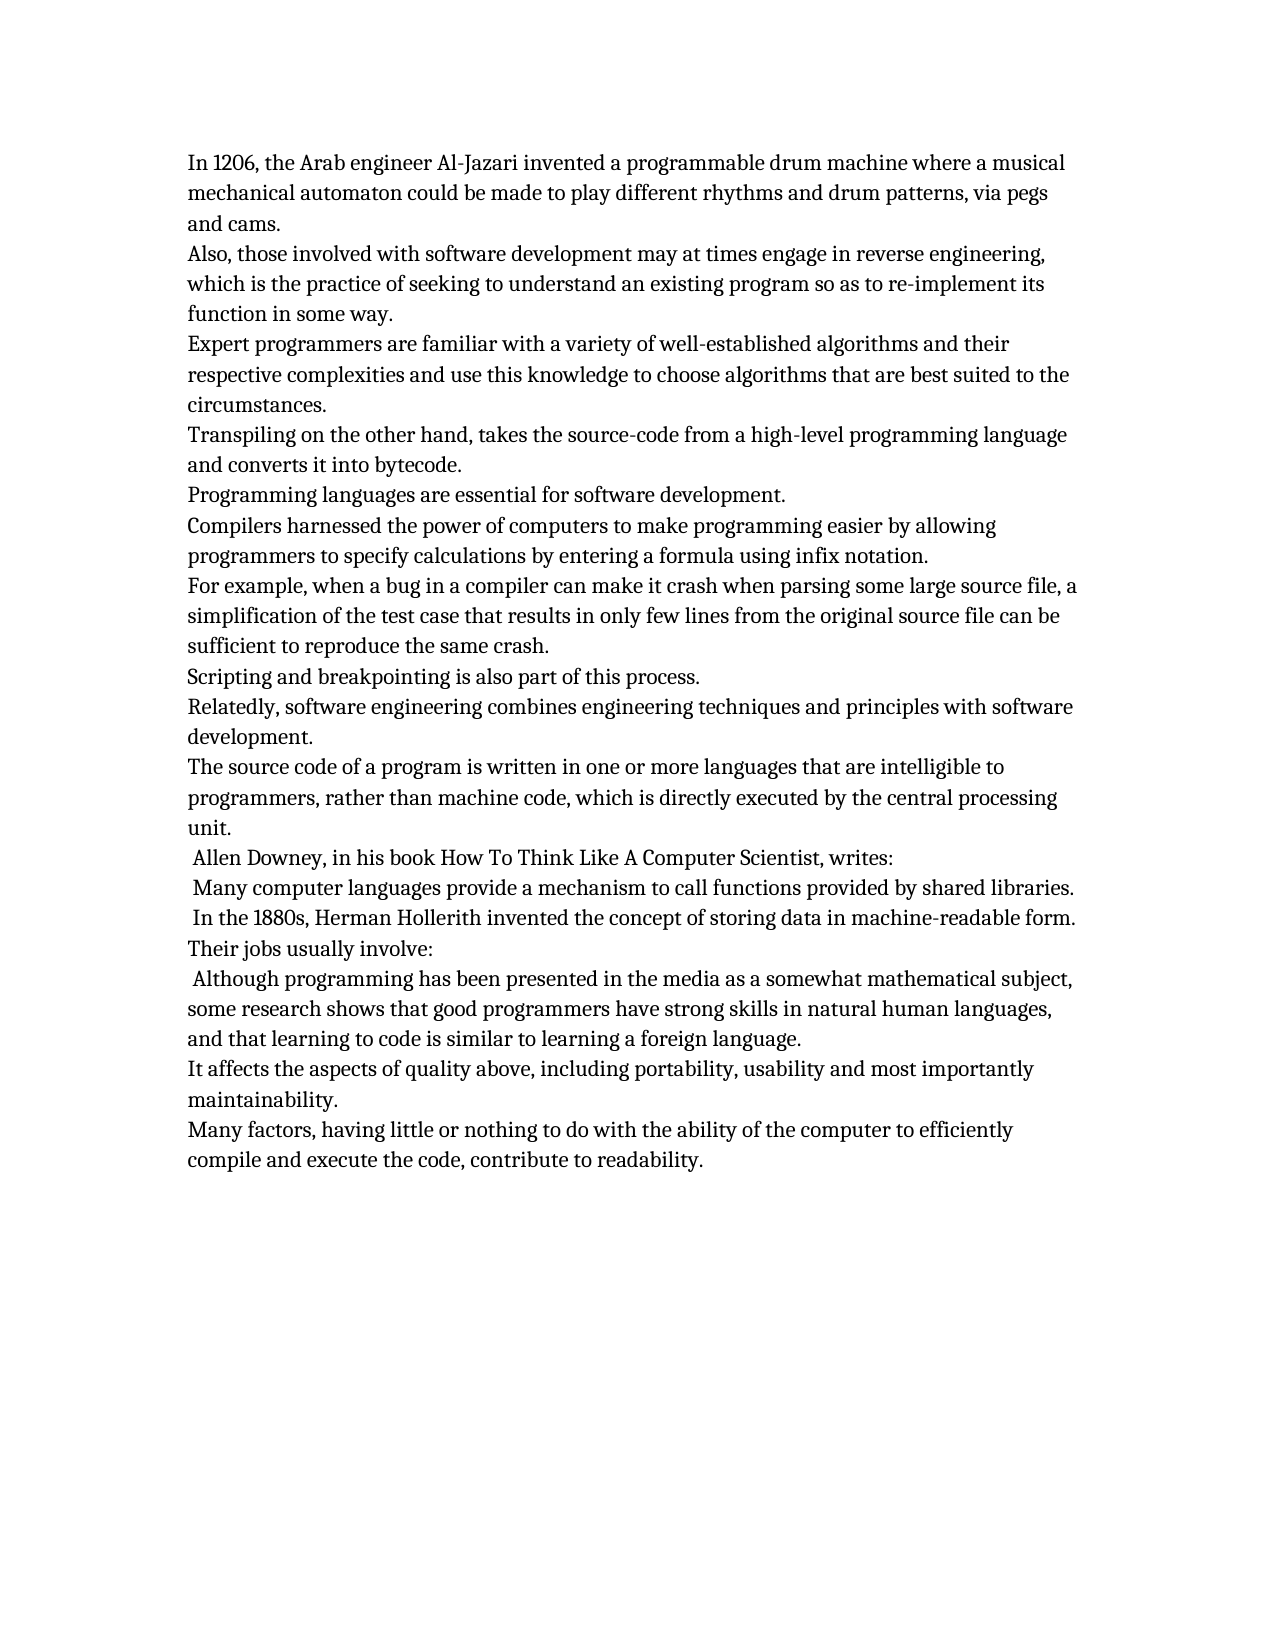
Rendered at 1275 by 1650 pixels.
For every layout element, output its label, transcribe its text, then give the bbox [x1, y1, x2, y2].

text In 1206, the Arab engineer Al-Jazari invented a programmable drum machine where a musical mechanical automaton could be made to play different rhythms and drum patterns, via pegs and cams. Also, those involved with software development may at times engage in reverse engineering, which is the practice of seeking to understand an existing program so as to re-implement its function in some way. Expert programmers are familiar with a variety of well-established algorithms and their respective complexities and use this knowledge to choose algorithms that are best suited to the circumstances. Transpiling on the other hand, takes the source-code from a high-level programming language and converts it into bytecode. Programming languages are essential for software development. Compilers harnessed the power of computers to make programming easier by allowing programmers to specify calculations by entering a formula using infix notation. For example, when a bug in a compiler can make it crash when parsing some large source file, a simplification of the test case that results in only few lines from the original source file can be sufficient to reproduce the same crash. Scripting and breakpointing is also part of this process. Relatedly, software engineering combines engineering techniques and principles with software development. The source code of a program is written in one or more languages that are intelligible to programmers, rather than machine code, which is directly executed by the central processing unit. Allen Downey, in his book How To Think Like A Computer Scientist, writes: Many computer languages provide a mechanism to call functions provided by shared libraries. In the 1880s, Herman Hollerith invented the concept of storing data in machine-readable form. Their jobs usually involve: Although programming has been presented in the media as a somewhat mathematical subject, some research shows that good programmers have strong skills in natural human languages, and that learning to code is similar to learning a foreign language. It affects the aspects of quality above, including portability, usability and most importantly maintainability. Many factors, having little or nothing to do with the ability of the computer to efficiently compile and execute the code, contribute to readability. [187, 150, 1087, 1173]
